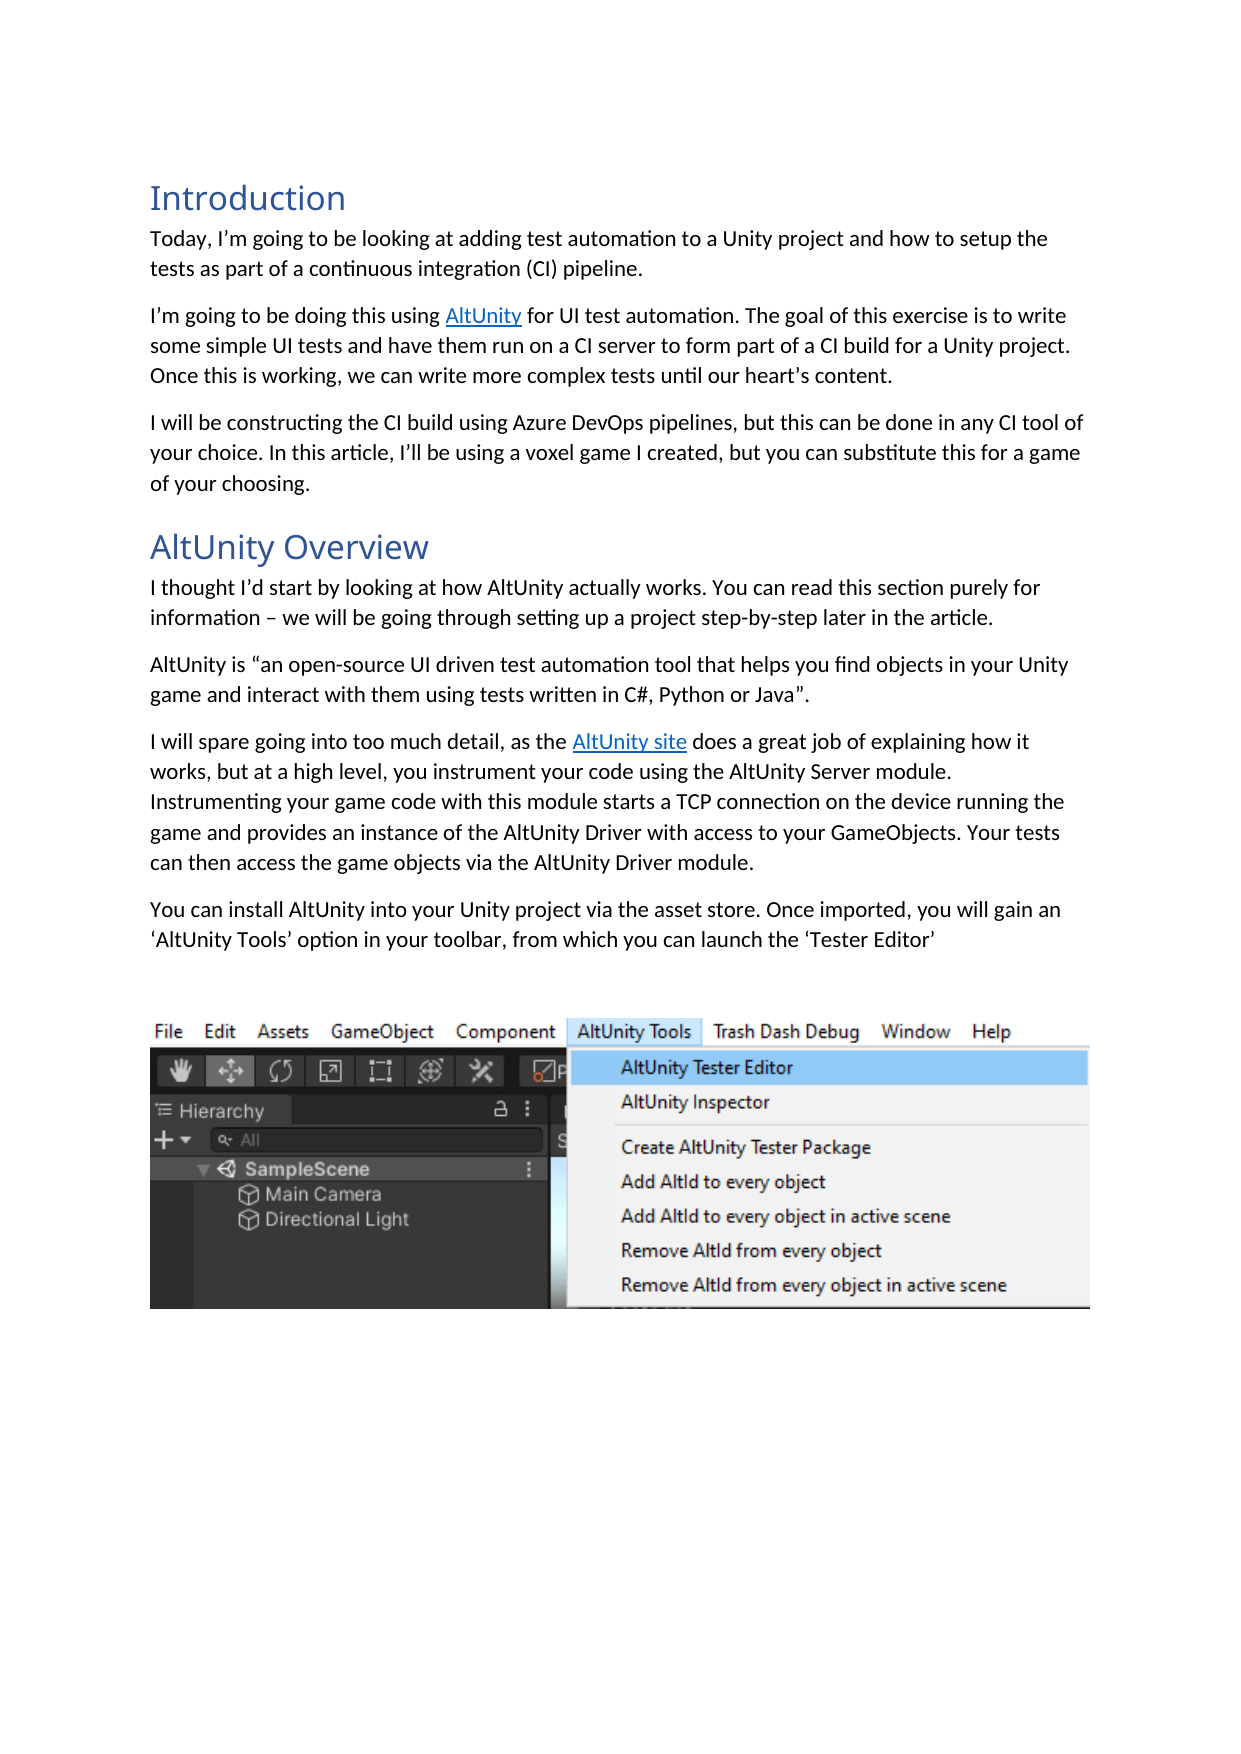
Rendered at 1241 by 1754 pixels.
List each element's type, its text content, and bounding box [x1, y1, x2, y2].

subtitle AltUnity Overview [150, 524, 1090, 569]
text AltUnity is “an open-source UI driven test automation tool that helps you find objects in your Unity game and interact with them using tests written in C#, Python or Java”. [150, 650, 1090, 708]
text I’m going to be doing this using AltUnity for UI test automation. The goal of this exercise is to write some simple UI tests and have them run on a CI server to form part of a CI build for a Unity project. Once this is working, we can write more complex tests until our heart’s content. [150, 301, 1090, 389]
text I thought I’d start by looking at how AltUnity actually works. You can read this section purely for information – we will be going through setting up a project step-by-step later in the article. [150, 573, 1090, 631]
text You can install AltUnity into your Unity project via the asset store. Once imported, you will gain an ‘AltUnity Tools’ option in your toolbar, from which you can launch the ‘Tester Editor’ [150, 895, 1090, 953]
text I will spare going into too much detail, as the AltUnity site does a great job of explaining how it works, but at a high level, you instrument your code using the AltUnity Server module. Instrumenting your game code with this module starts a TCP connection on the device running the game and provides an instance of the AltUnity Driver with access to your GameObjects. Your tests can then access the game objects via the AltUnity Driver module. [150, 727, 1090, 876]
text Today, I’m going to be looking at adding test automation to a Unity project and how to setup the tests as part of a continuous integration (CI) pipeline. [150, 224, 1090, 282]
picture [150, 1018, 1091, 1309]
text I will be constructing the CI build using Azure DevOps pipelines, but this can be done in any CI tool of your choice. In this article, I’ll be using a voxel game I created, but you can substitute this for a game of your choosing. [150, 408, 1090, 497]
subtitle Introduction [150, 175, 1090, 220]
